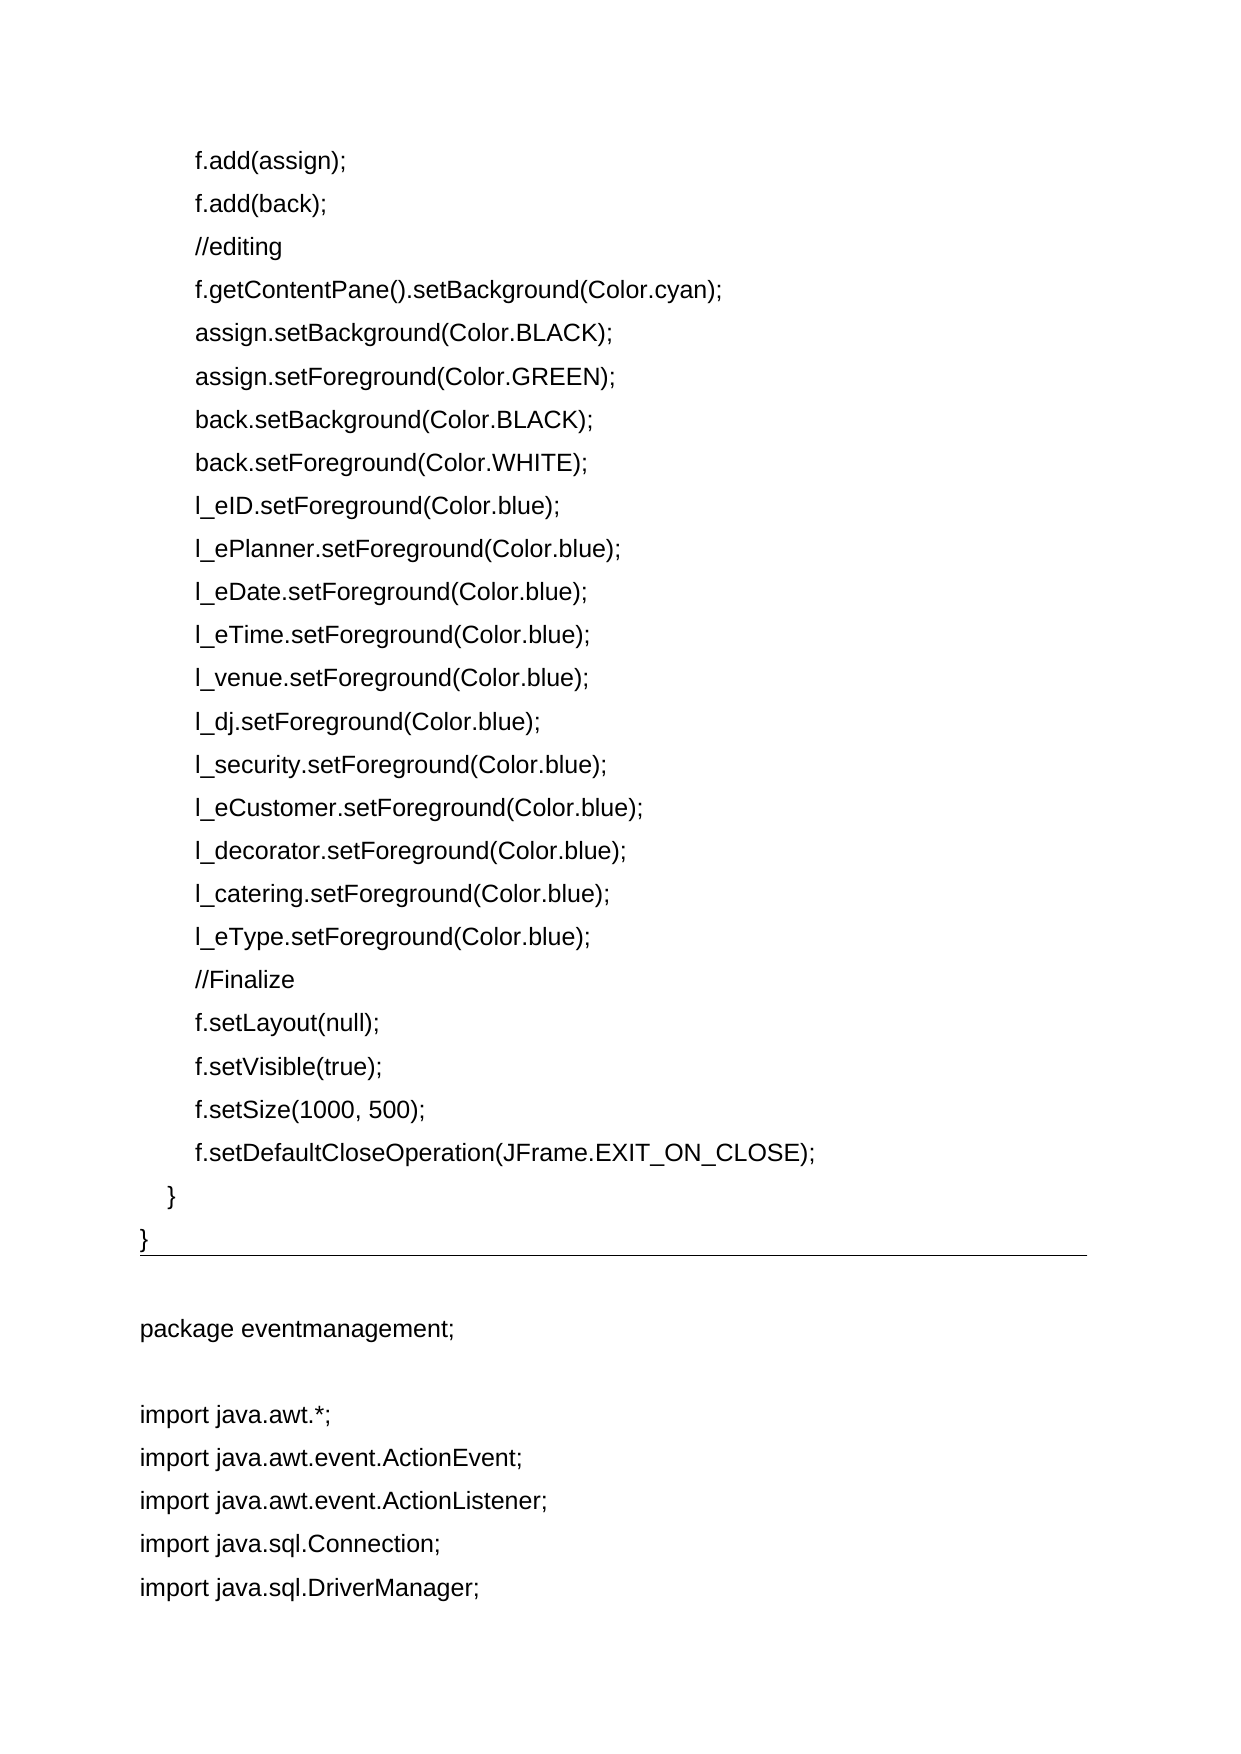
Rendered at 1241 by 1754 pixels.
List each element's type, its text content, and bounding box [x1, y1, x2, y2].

text f.setDefaultCloseOperation(JFrame.EXIT_ON_CLOSE); [139, 1138, 1087, 1166]
text l_eDate.setForeground(Color.blue); [139, 577, 1087, 606]
text back.setBackground(Color.BLACK); [139, 404, 1087, 433]
text import java.awt.event.ActionListener; [139, 1486, 1087, 1515]
text import java.sql.DriverManager; [139, 1573, 1087, 1601]
text //Finalize [139, 965, 1087, 994]
text l_dj.setForeground(Color.blue); [139, 706, 1087, 735]
text l_eType.setForeground(Color.blue); [139, 922, 1087, 951]
text //editing [139, 232, 1087, 261]
text l_eCustomer.setForeground(Color.blue); [139, 793, 1087, 821]
text l_venue.setForeground(Color.blue); [139, 663, 1087, 692]
text l_decorator.setForeground(Color.blue); [139, 836, 1087, 864]
text f.setVisible(true); [139, 1051, 1087, 1080]
text l_ePlanner.setForeground(Color.blue); [139, 534, 1087, 563]
text f.setSize(1000, 500); [139, 1094, 1087, 1123]
text } [139, 1181, 1087, 1209]
text assign.setBackground(Color.BLACK); [139, 318, 1087, 347]
text package eventmanagement; [139, 1314, 1087, 1343]
text import java.sql.Connection; [139, 1529, 1087, 1558]
text l_catering.setForeground(Color.blue); [139, 879, 1087, 908]
text back.setForeground(Color.WHITE); [139, 448, 1087, 476]
text f.getContentPane().setBackground(Color.cyan); [139, 275, 1087, 304]
text f.add(back); [139, 189, 1087, 218]
text import java.awt.*; [139, 1400, 1087, 1429]
text } [139, 1224, 1087, 1256]
text assign.setForeground(Color.GREEN); [139, 361, 1087, 390]
text l_security.setForeground(Color.blue); [139, 749, 1087, 778]
text l_eTime.setForeground(Color.blue); [139, 620, 1087, 649]
text f.add(assign); [139, 146, 1087, 174]
text l_eID.setForeground(Color.blue); [139, 491, 1087, 519]
text f.setLayout(null); [139, 1008, 1087, 1037]
text import java.awt.event.ActionEvent; [139, 1443, 1087, 1472]
